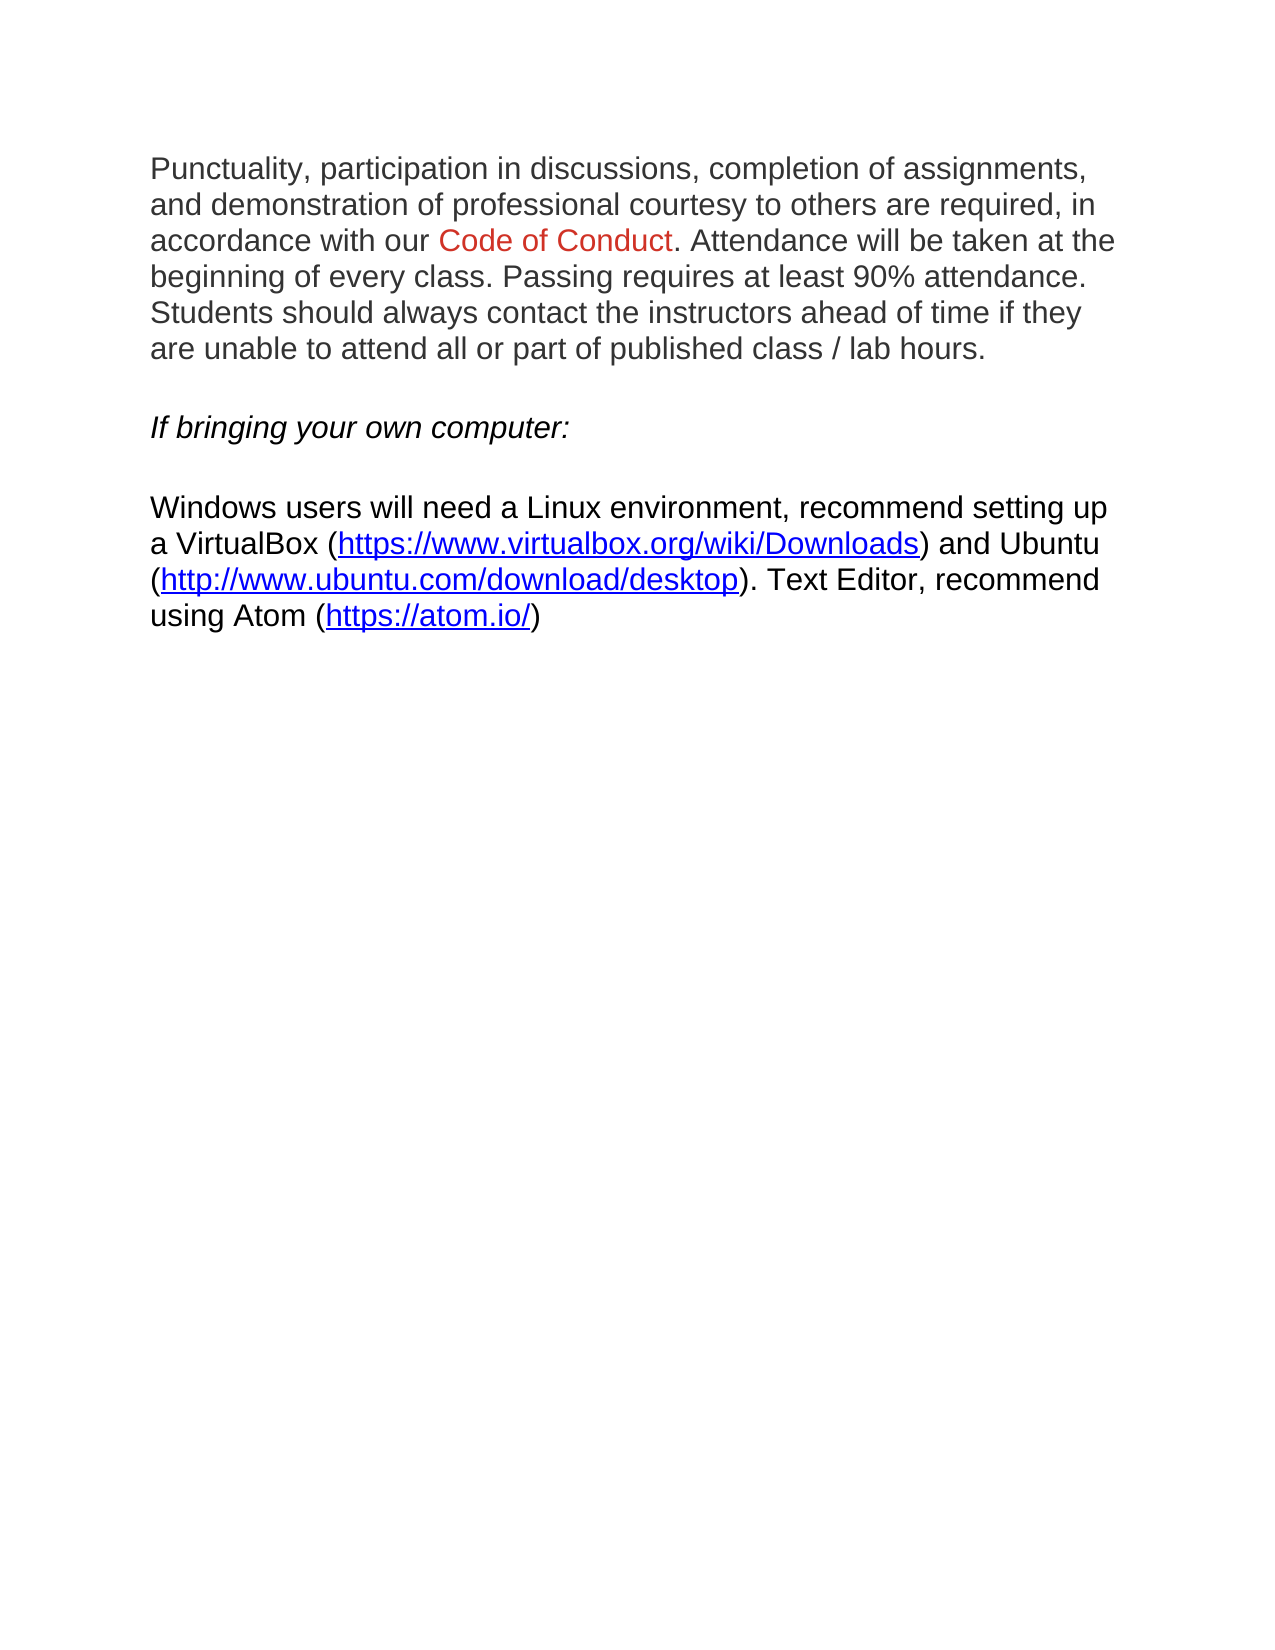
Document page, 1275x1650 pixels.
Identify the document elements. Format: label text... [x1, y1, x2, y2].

text Punctuality, participation in discussions, completion of assignments, and demonstration of professional courtesy to others are required, in accordance with our Code of Conduct. Attendance will be taken at the beginning of every class. Passing requires at least 90% attendance. Students should always contact the instructors ahead of time if they are unable to attend all or part of published class / lab hours. [150, 150, 1125, 366]
text If bringing your own computer: [150, 409, 1125, 445]
text Windows users will need a Linux environment, recommend setting up a VirtualBox (https://www.virtualbox.org/wiki/Downloads) and Ubuntu (http://www.ubuntu.com/download/desktop). Text Editor, recommend using Atom (https://atom.io/) [150, 489, 1125, 633]
